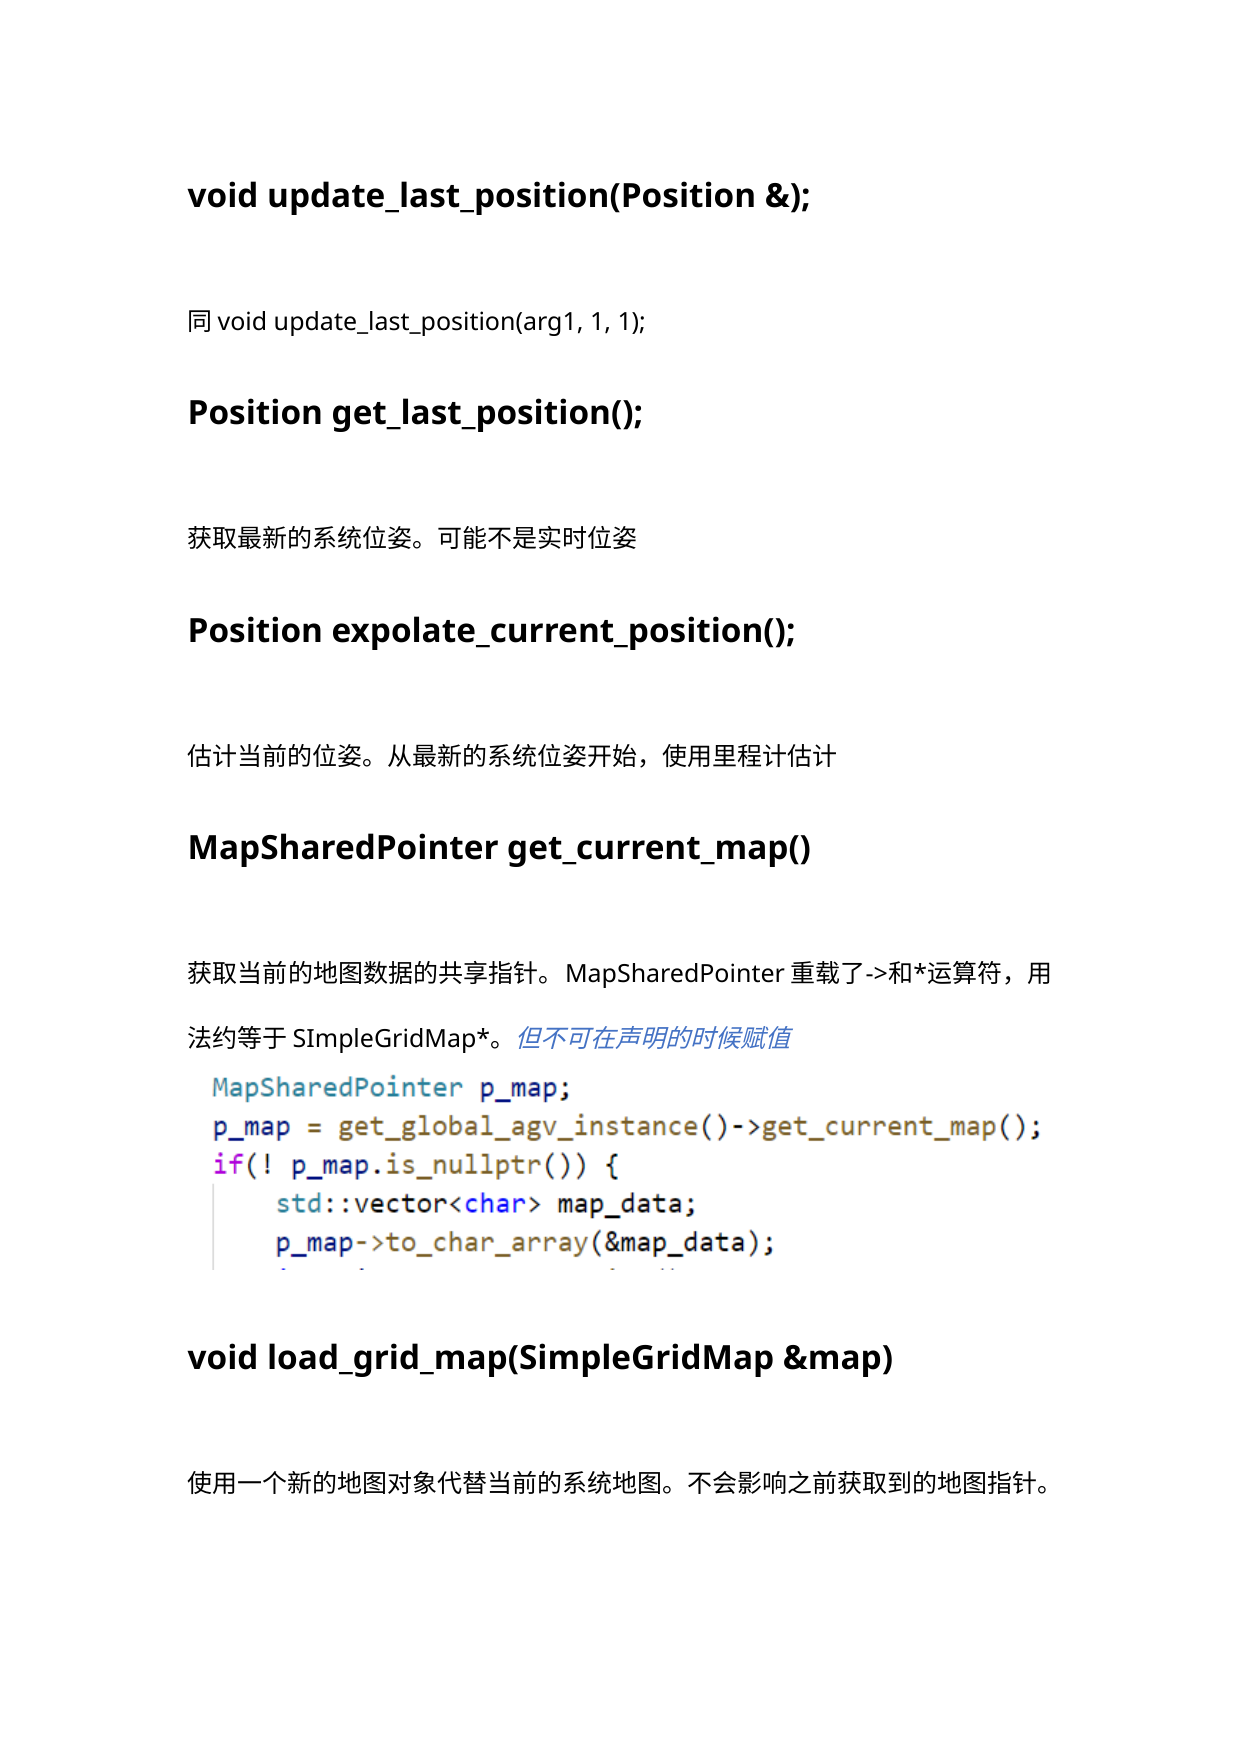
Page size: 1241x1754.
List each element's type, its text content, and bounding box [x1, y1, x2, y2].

subtitle Position expolate_current_position(); [187, 597, 1053, 662]
picture [187, 1069, 1053, 1270]
text 获取当前的地图数据的共享指针。MapSharedPointer重载了->和*运算符，用法约等于SImpleGridMap*。但不可在声明的时候赋值 [187, 939, 1053, 1069]
subtitle MapSharedPointer get_current_map() [187, 814, 1053, 879]
text 获取最新的系统位姿。可能不是实时位姿 [187, 504, 1053, 569]
subtitle void load_grid_map(SimpleGridMap &map) [187, 1324, 1053, 1389]
subtitle Position get_last_position(); [187, 379, 1053, 444]
text 使用一个新的地图对象代替当前的系统地图。不会影响之前获取到的地图指针。 [187, 1449, 1053, 1514]
text 同void update_last_position(arg1, 1, 1); [187, 287, 1053, 352]
text 估计当前的位姿。从最新的系统位姿开始，使用里程计估计 [187, 722, 1053, 787]
subtitle void update_last_position(Position &); [187, 162, 1053, 227]
